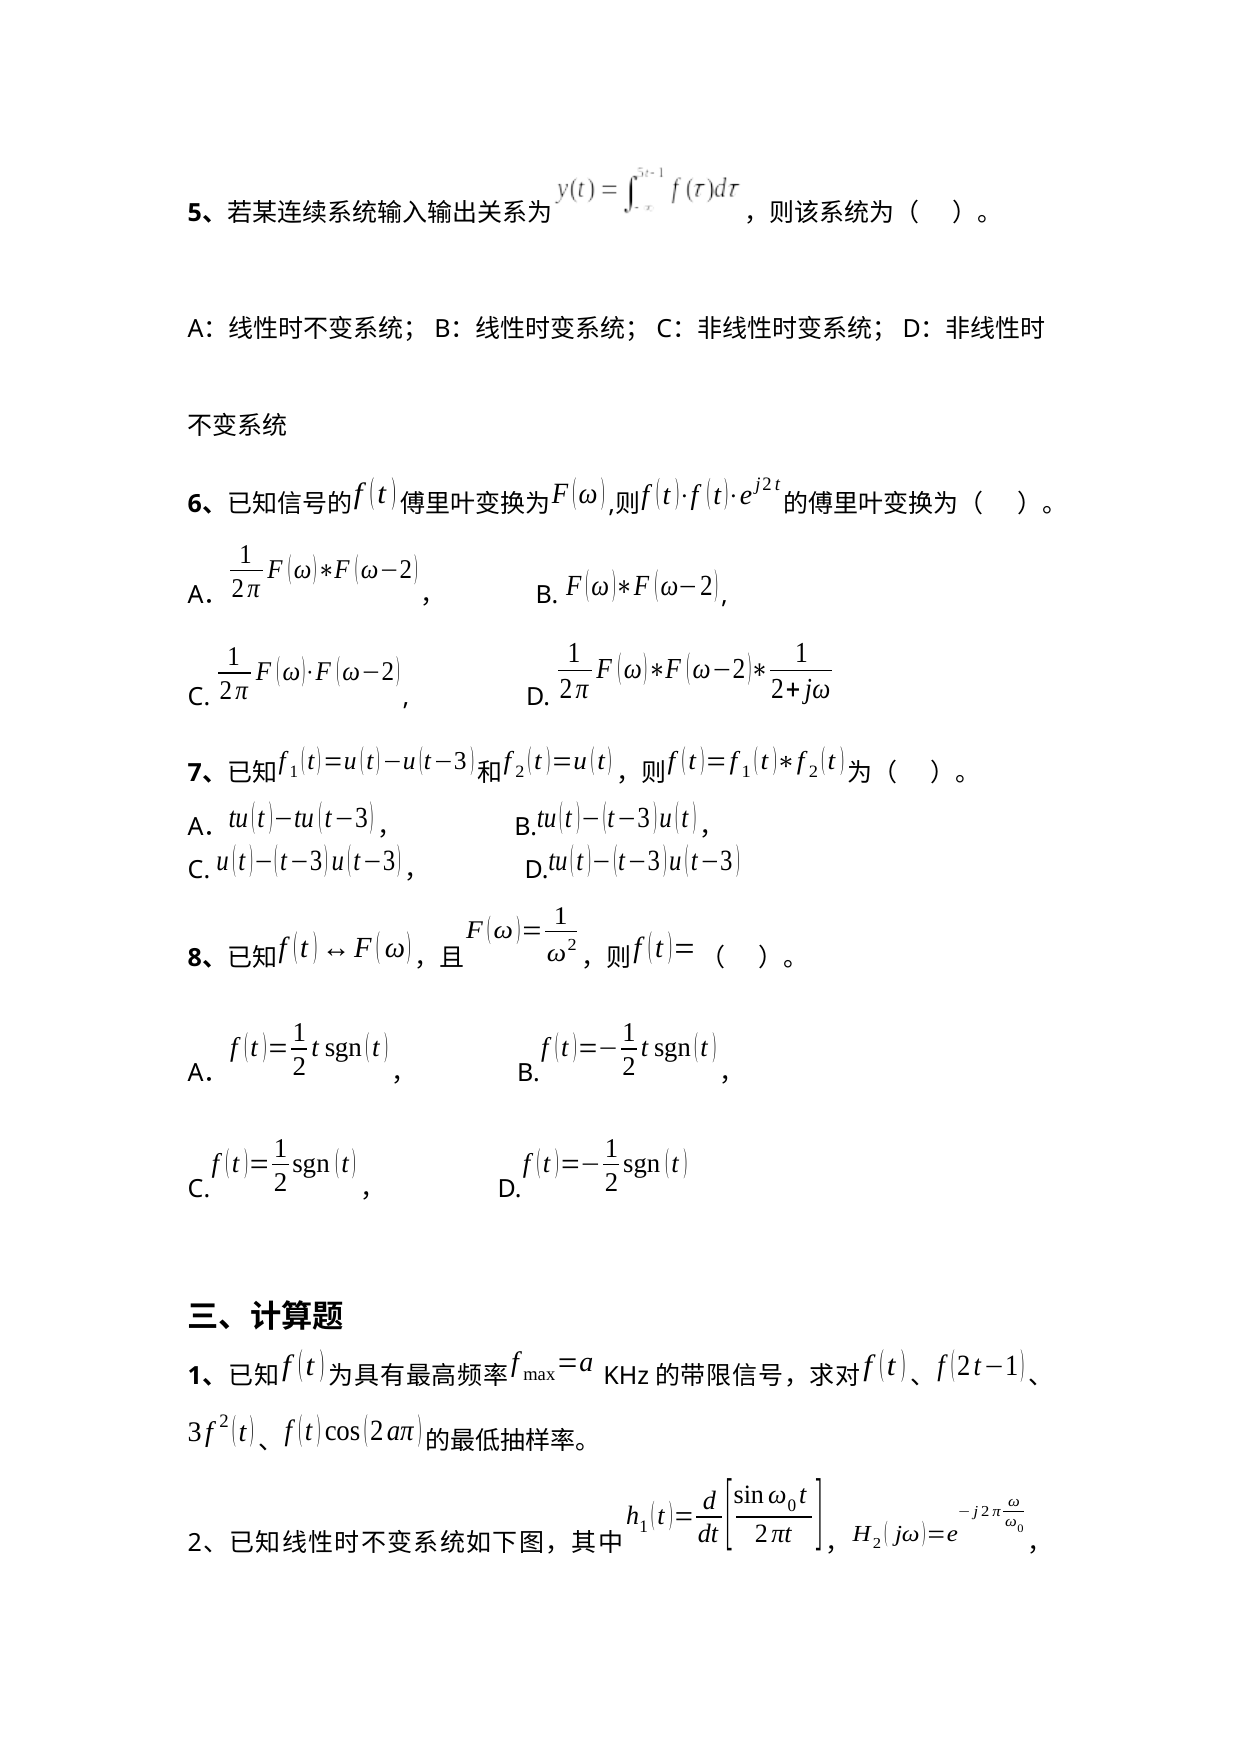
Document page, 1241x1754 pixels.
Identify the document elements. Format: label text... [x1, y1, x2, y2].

text 1、已知为具有最高频率KHz的带限信号，求对、、、的最低抽样率。 [187, 1347, 1053, 1477]
text 8、已知，且，则（ ）。 [187, 902, 1053, 1000]
text C. ， D. [187, 843, 1053, 886]
text A：线性时不变系统； B：线性时变系统； C：非线性时变系统； D：非线性时不变系统 [187, 294, 1053, 456]
text 5、若某连续系统输入输出关系为，则该系统为（ ）。 [187, 162, 1053, 259]
text A．， B.， [187, 1018, 1053, 1115]
text 三、计算题 [187, 1282, 1053, 1347]
text 7、已知和，则为（ ）。 [187, 734, 1053, 799]
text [187, 1477, 1053, 1574]
text C.， D. [187, 1133, 1053, 1231]
text A．， B. , [187, 539, 1053, 637]
text A．， B.， [187, 799, 1053, 843]
text C. , D. [187, 637, 1053, 734]
text 6、已知信号的傅里叶变换为,则的傅里叶变换为（ ）。 [187, 474, 1053, 539]
